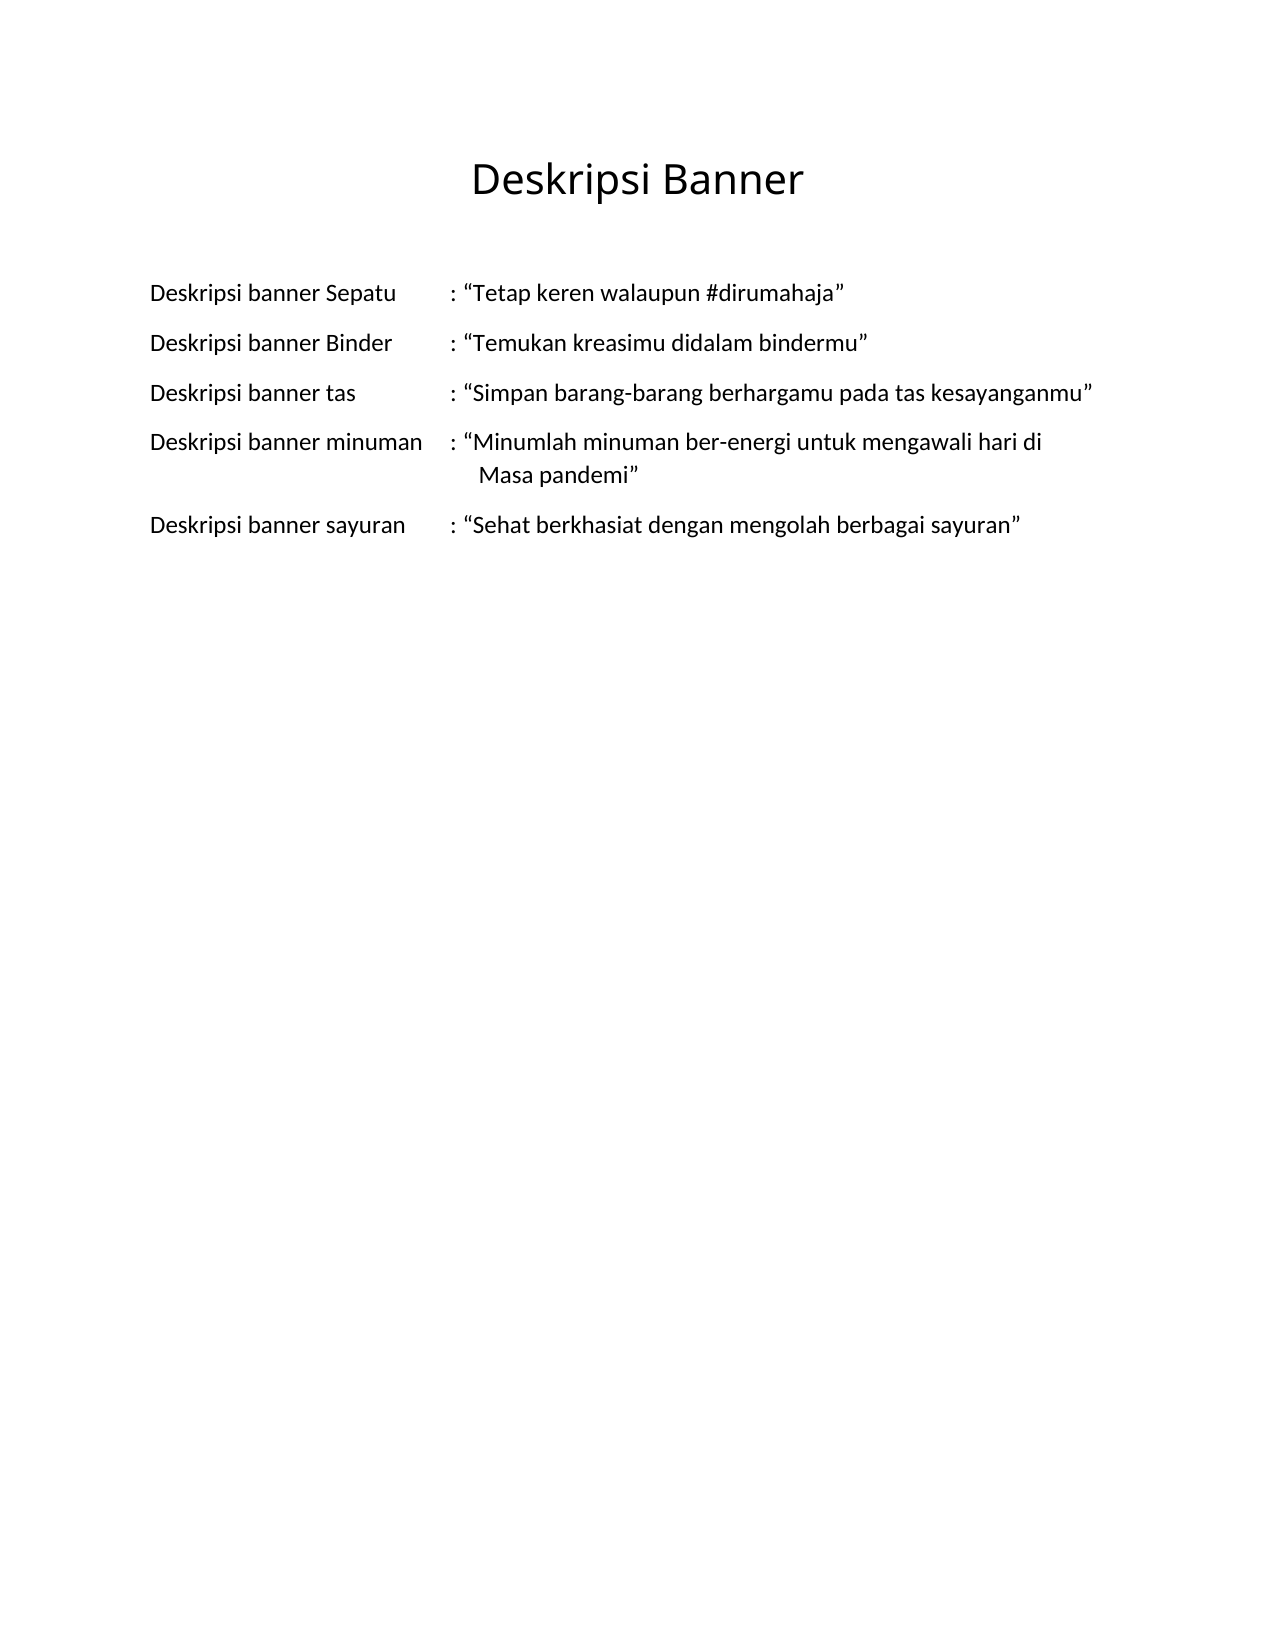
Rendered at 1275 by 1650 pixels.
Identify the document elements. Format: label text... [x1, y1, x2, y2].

text Deskripsi banner sayuran : “Sehat berkhasiat dengan mengolah berbagai sayuran” [150, 509, 1125, 539]
text Deskripsi banner Binder : “Temukan kreasimu didalam bindermu” [150, 327, 1125, 358]
text Masa pandemi” [450, 459, 1125, 490]
text Deskripsi banner tas : “Simpan barang-barang berhargamu pada tas kesayanganmu” [150, 377, 1125, 407]
text Deskripsi banner Sepatu : “Tetap keren walaupun #dirumahaja” [150, 277, 1125, 308]
text Deskripsi banner minuman : “Minumlah minuman ber-energi untuk mengawali hari di [150, 426, 1125, 457]
text Deskripsi Banner [150, 150, 1125, 207]
